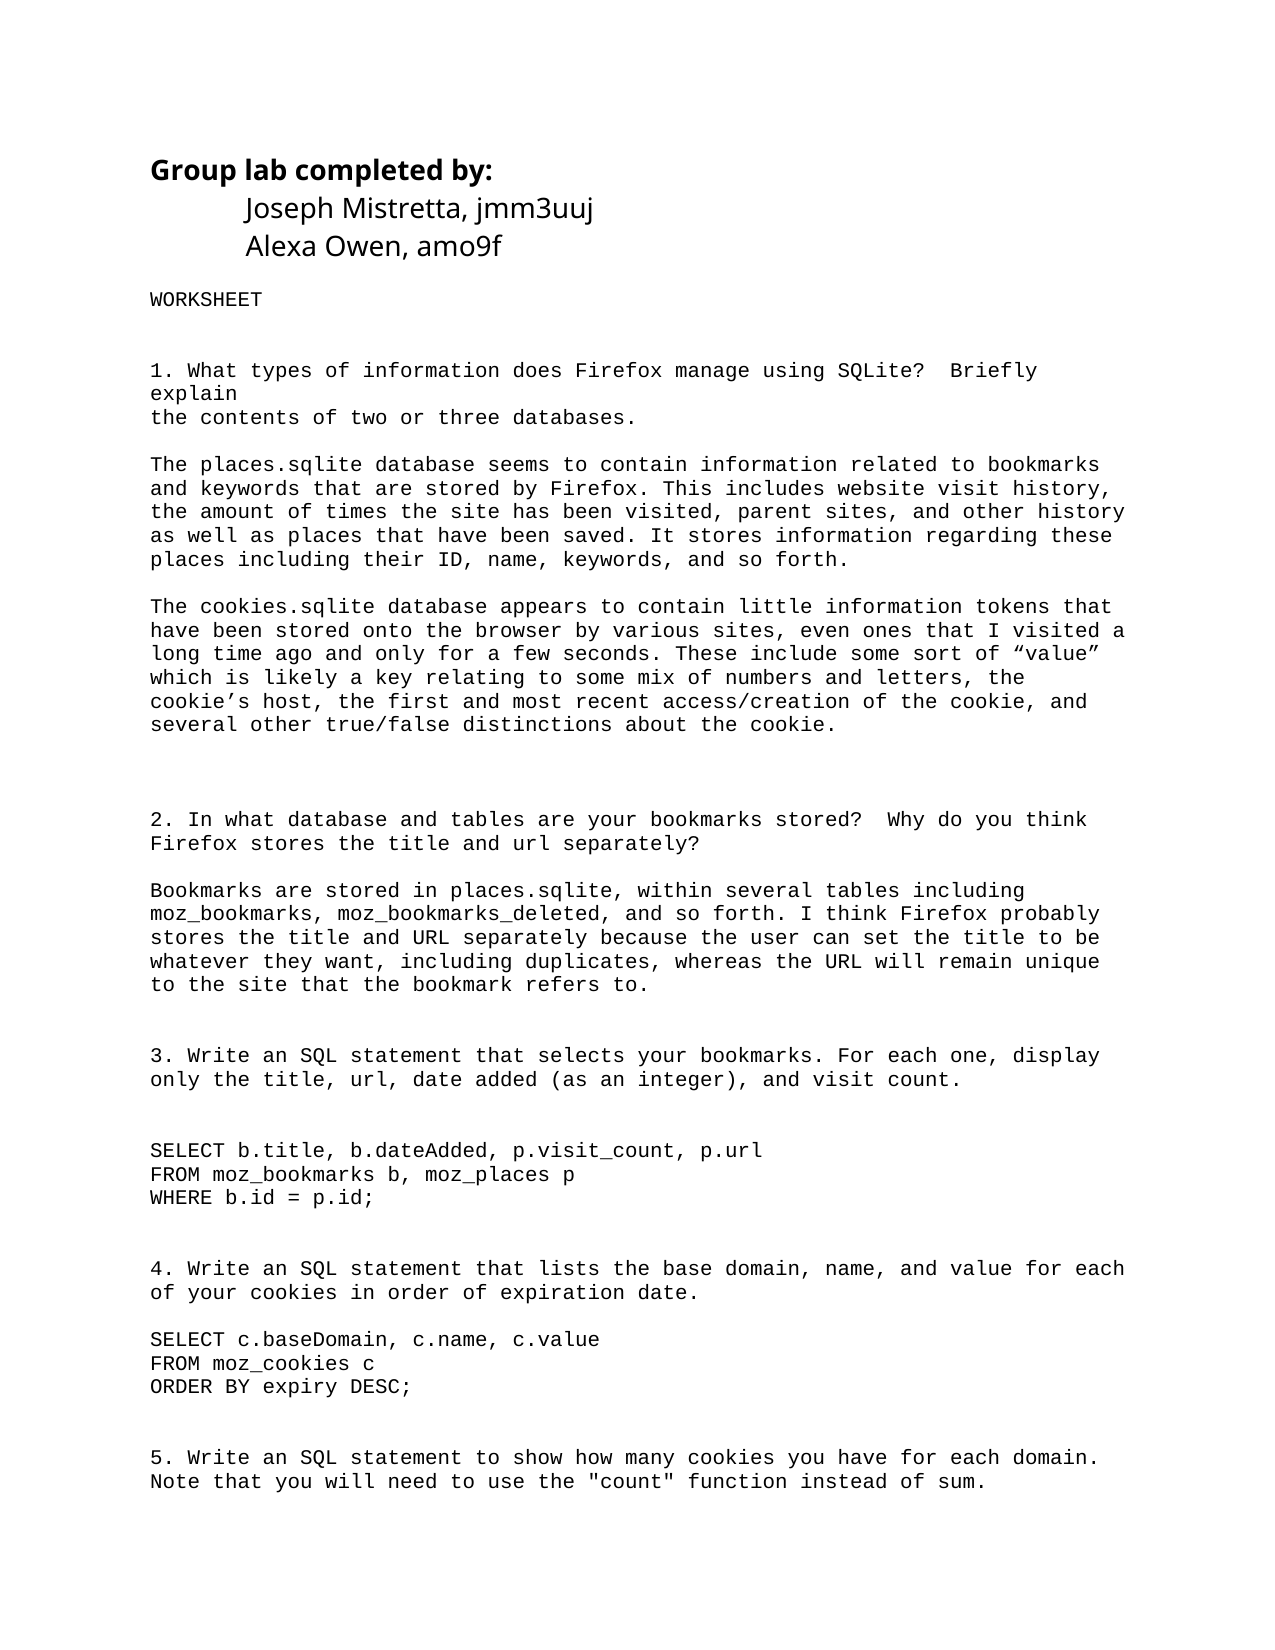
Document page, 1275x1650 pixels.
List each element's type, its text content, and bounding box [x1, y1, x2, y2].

text the contents of two or three databases. [150, 407, 1125, 431]
text 1. What types of information does Firefox manage using SQLite? Briefly explain [150, 359, 1125, 407]
text Joseph Mistretta, jmm3uuj [150, 188, 1125, 227]
text Alexa Owen, amo9f [150, 227, 1125, 265]
text 3. Write an SQL statement that selects your bookmarks. For each one, display [150, 1045, 1125, 1069]
text 2. In what database and tables are your bookmarks stored? Why do you think [150, 809, 1125, 832]
text Bookmarks are stored in places.sqlite, within several tables including moz_bookmarks, moz_bookmarks_deleted, and so forth. I think Firefox probably stores the title and URL separately because the user can set the title to be whatever they want, including duplicates, whereas the URL will remain unique to the site that the bookmark refers to. [150, 880, 1125, 998]
text SELECT b.title, b.dateAdded, p.visit_count, p.url [150, 1140, 1125, 1163]
text FROM moz_bookmarks b, moz_places p [150, 1163, 1125, 1187]
text Firefox stores the title and url separately? [150, 832, 1125, 856]
text The places.sqlite database seems to contain information related to bookmarks and keywords that are stored by Firefox. This includes website visit history, the amount of times the site has been visited, parent sites, and other history as well as places that have been saved. It stores information regarding these places including their ID, name, keywords, and so forth. [150, 454, 1125, 572]
text of your cookies in order of expiration date. [150, 1282, 1125, 1305]
text SELECT c.baseDomain, c.name, c.value [150, 1329, 1125, 1353]
text Note that you will need to use the "count" function instead of sum. [150, 1471, 1125, 1494]
text WHERE b.id = p.id; [150, 1187, 1125, 1211]
text The cookies.sqlite database appears to contain little information tokens that have been stored onto the browser by various sites, even ones that I visited a long time ago and only for a few seconds. These include some sort of “value” which is likely a key relating to some mix of numbers and letters, the cookie’s host, the first and most recent access/creation of the cookie, and several other true/false distinctions about the cookie. [150, 596, 1125, 738]
text only the title, url, date added (as an integer), and visit count. [150, 1069, 1125, 1093]
text Group lab completed by: [150, 150, 1125, 188]
text FROM moz_cookies c [150, 1353, 1125, 1376]
text 4. Write an SQL statement that lists the base domain, name, and value for each [150, 1258, 1125, 1282]
text 5. Write an SQL statement to show how many cookies you have for each domain. [150, 1447, 1125, 1471]
text ORDER BY expiry DESC; [150, 1376, 1125, 1400]
text WORKSHEET [150, 289, 1125, 312]
